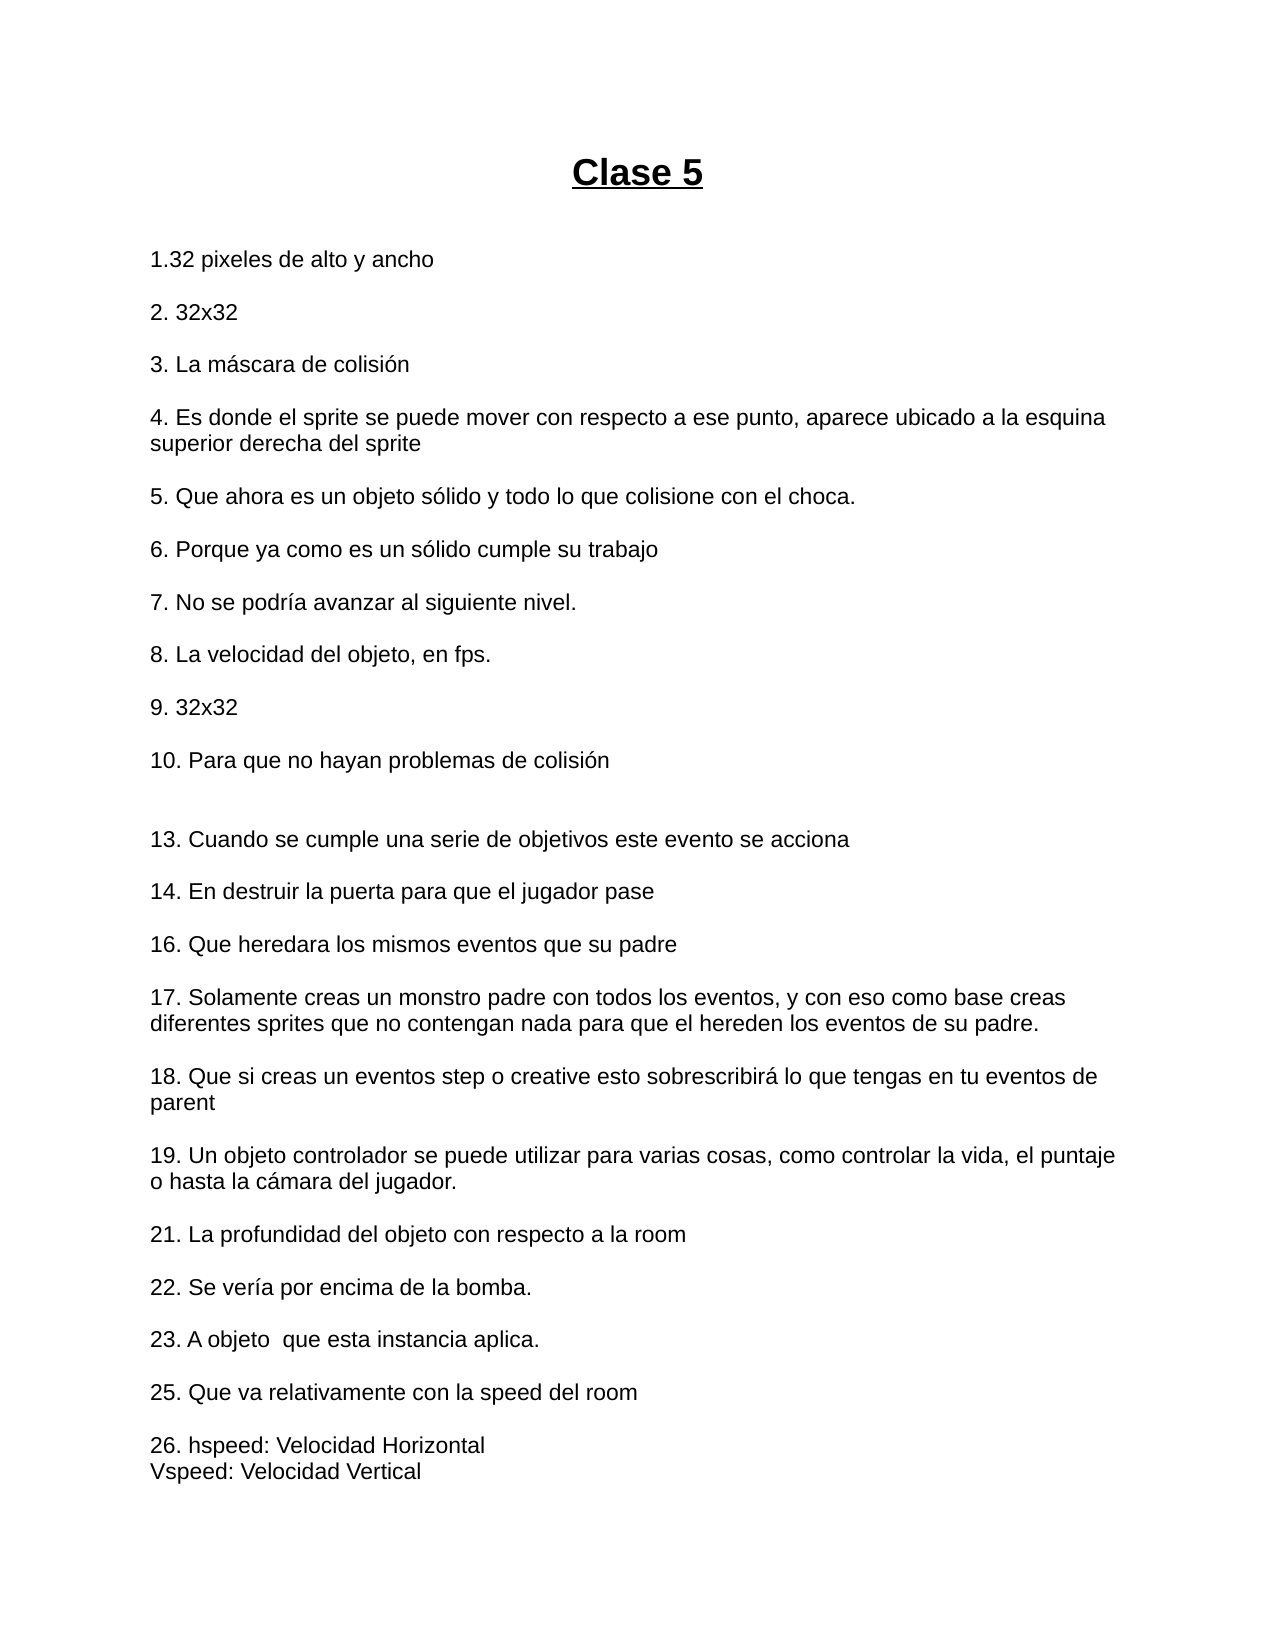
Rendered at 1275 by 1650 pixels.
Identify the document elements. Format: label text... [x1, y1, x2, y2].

text 25. Que va relativamente con la speed del room [150, 1379, 1125, 1405]
text 5. Que ahora es un objeto sólido y todo lo que colisione con el choca. [150, 483, 1125, 509]
text 17. Solamente creas un monstro padre con todos los eventos, y con eso como base creas diferentes sprites que no contengan nada para que el hereden los eventos de su padre. [150, 984, 1125, 1036]
text 14. En destruir la puerta para que el jugador pase [150, 878, 1125, 905]
text 18. Que si creas un eventos step o creative esto sobrescribirá lo que tengas en tu eventos de parent [150, 1063, 1125, 1116]
text 16. Que heredara los mismos eventos que su padre [150, 931, 1125, 957]
text 9. 32x32 [150, 694, 1125, 720]
text 4. Es donde el sprite se puede mover con respecto a ese punto, aparece ubicado a la esquina superior derecha del sprite [150, 404, 1125, 457]
text 19. Un objeto controlador se puede utilizar para varias cosas, como controlar la vida, el puntaje o hasta la cámara del jugador. [150, 1142, 1125, 1194]
text 23. A objeto que esta instancia aplica. [150, 1326, 1125, 1353]
text 1.32 pixeles de alto y ancho [150, 246, 1125, 272]
text 2. 32x32 [150, 298, 1125, 325]
text 6. Porque ya como es un sólido cumple su trabajo [150, 536, 1125, 562]
text 10. Para que no hayan problemas de colisión [150, 747, 1125, 773]
text 21. La profundidad del objeto con respecto a la room [150, 1221, 1125, 1247]
text 3. La máscara de colisión [150, 351, 1125, 378]
text 22. Se vería por encima de la bomba. [150, 1274, 1125, 1300]
text Clase 5 [150, 150, 1125, 193]
text 26. hspeed: Velocidad Horizontal [150, 1432, 1125, 1458]
text 13. Cuando se cumple una serie de objetivos este evento se acciona [150, 826, 1125, 852]
text 7. No se podría avanzar al siguiente nivel. [150, 588, 1125, 615]
text Vspeed: Velocidad Vertical [150, 1458, 1125, 1484]
text 8. La velocidad del objeto, en fps. [150, 641, 1125, 667]
